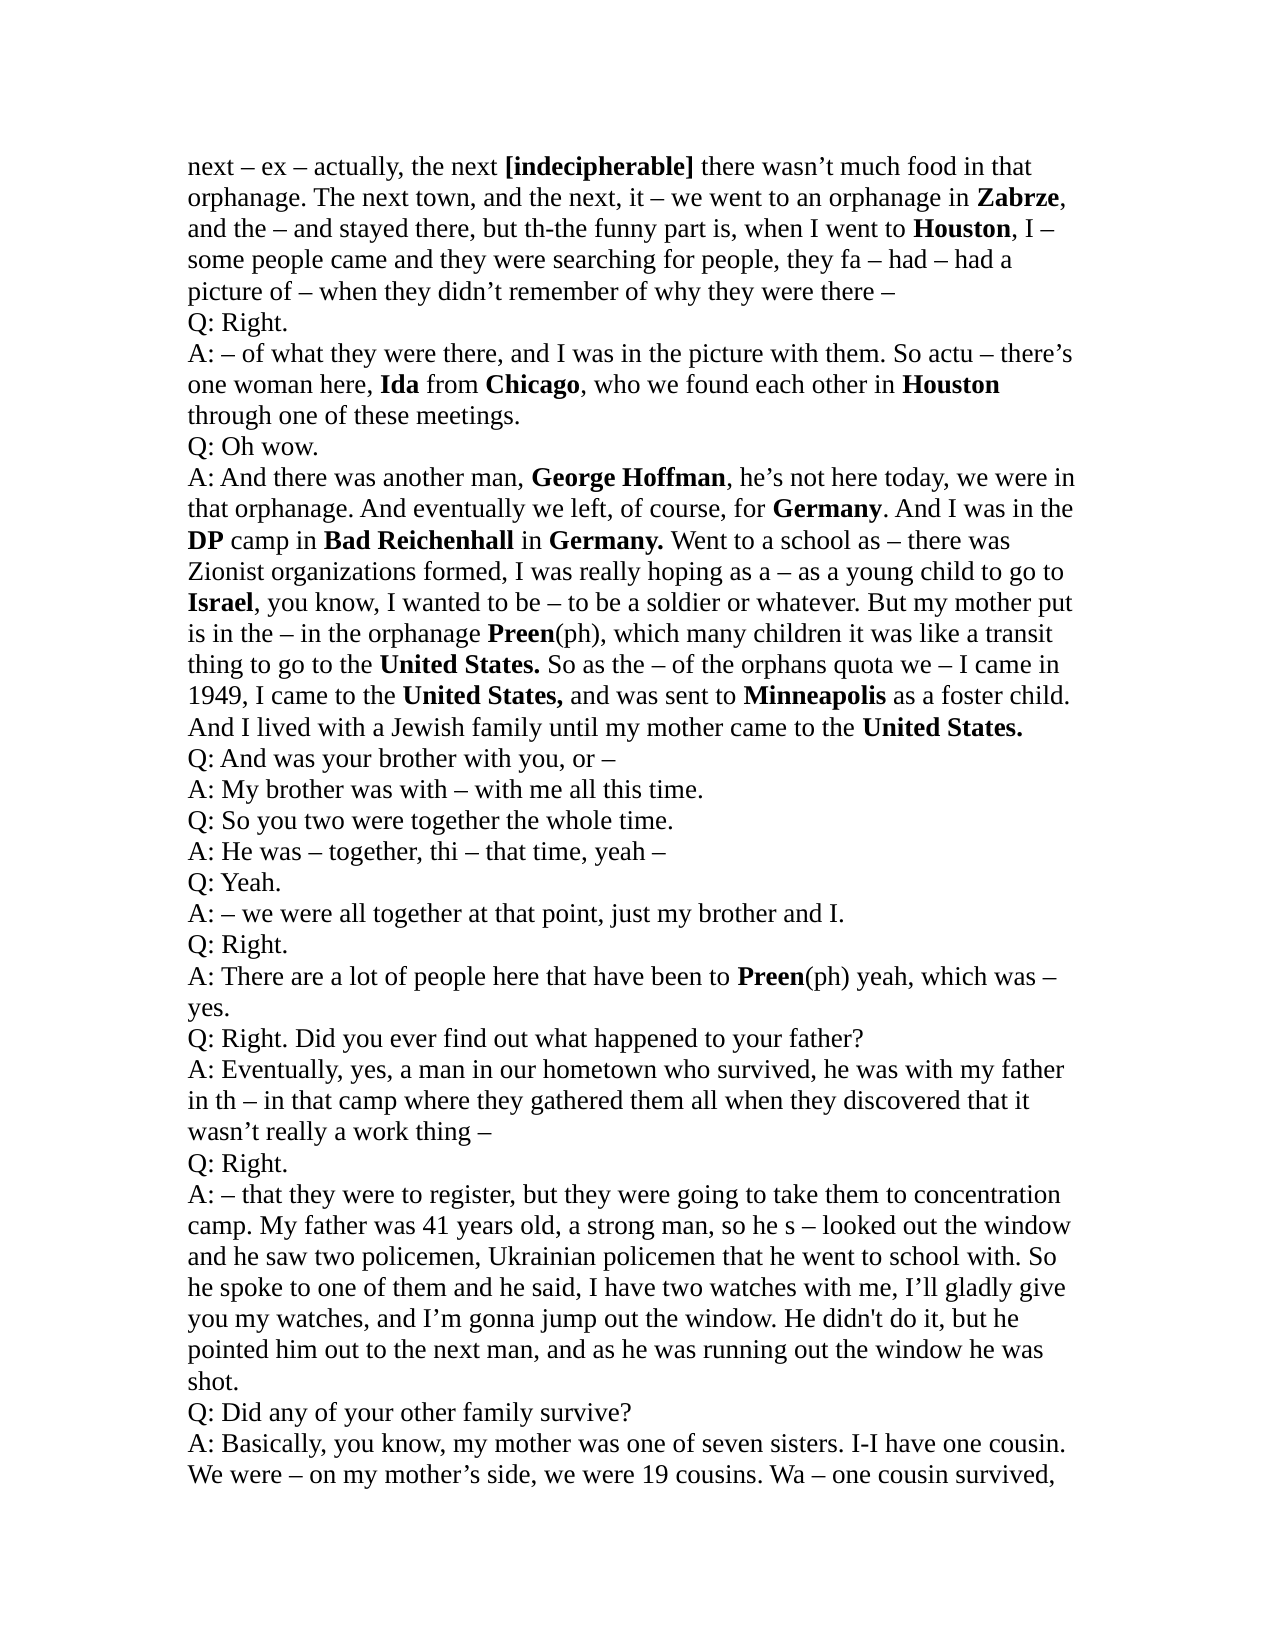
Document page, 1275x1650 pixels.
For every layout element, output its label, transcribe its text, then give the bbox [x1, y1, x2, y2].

text A: And there was another man, George Hoffman, he’s not here today, we were in that orphanage. And eventually we left, of course, for Germany. And I was in the DP camp in Bad Reichenhall in Germany. Went to a school as – there was Zionist organizations formed, I was really hoping as a – as a young child to go to Israel, you know, I wanted to be – to be a soldier or whatever. But my mother put is in the – in the orphanage Preen(ph), which many children it was like a transit thing to go to the United States. So as the – of the orphans quota we – I came in 1949, I came to the United States, and was sent to Minneapolis as a foster child. And I lived with a Jewish family until my mother came to the United States. [187, 524, 1087, 804]
text Q: And was your brother with you, or – [187, 804, 1087, 835]
text A: He was – together, thi – that time, yeah – [187, 897, 1087, 929]
text A: There are a lot of people here that have been to Preen(ph) yeah, which was – yes. [187, 1022, 1087, 1084]
text A: My brother was with – with me all this time. [187, 835, 1087, 866]
text Q: Right. [187, 991, 1087, 1022]
text A: – we were all together at that point, just my brother and I. [187, 960, 1087, 991]
text Q: So you two were together the whole time. [187, 866, 1087, 897]
text Q: Did any of your other family survive? [187, 1458, 1087, 1489]
text A: – that they were to register, but they were going to take them to concentration camp. My father was 41 years old, a strong man, so he s – looked out the window and he saw two policemen, Ukrainian policemen that he went to school with. So he spoke to one of them and he said, I have two watches with me, I’ll gladly give you my watches, and I’m gonna jump out the window. He didn't do it, but he pointed him out to the next man, and as he was running out the window he was shot. [187, 1240, 1087, 1458]
text Q: Oh wow. [187, 493, 1087, 524]
text A: Eventually, yes, a man in our hometown who survived, he was with my father in th – in that camp where they gathered them all when they discovered that it wasn’t really a work thing – [187, 1116, 1087, 1209]
text Q: Right. [187, 1209, 1087, 1240]
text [187, 150, 1087, 368]
text Q: Right. [187, 368, 1087, 399]
text A: – of what they were there, and I was in the picture with them. So actu – there’s one woman here, Ida from Chicago, who we found each other in Houston through one of these meetings. [187, 399, 1087, 493]
text Q: Yeah. [187, 929, 1087, 960]
text Q: Right. Did you ever find out what happened to your father? [187, 1084, 1087, 1116]
